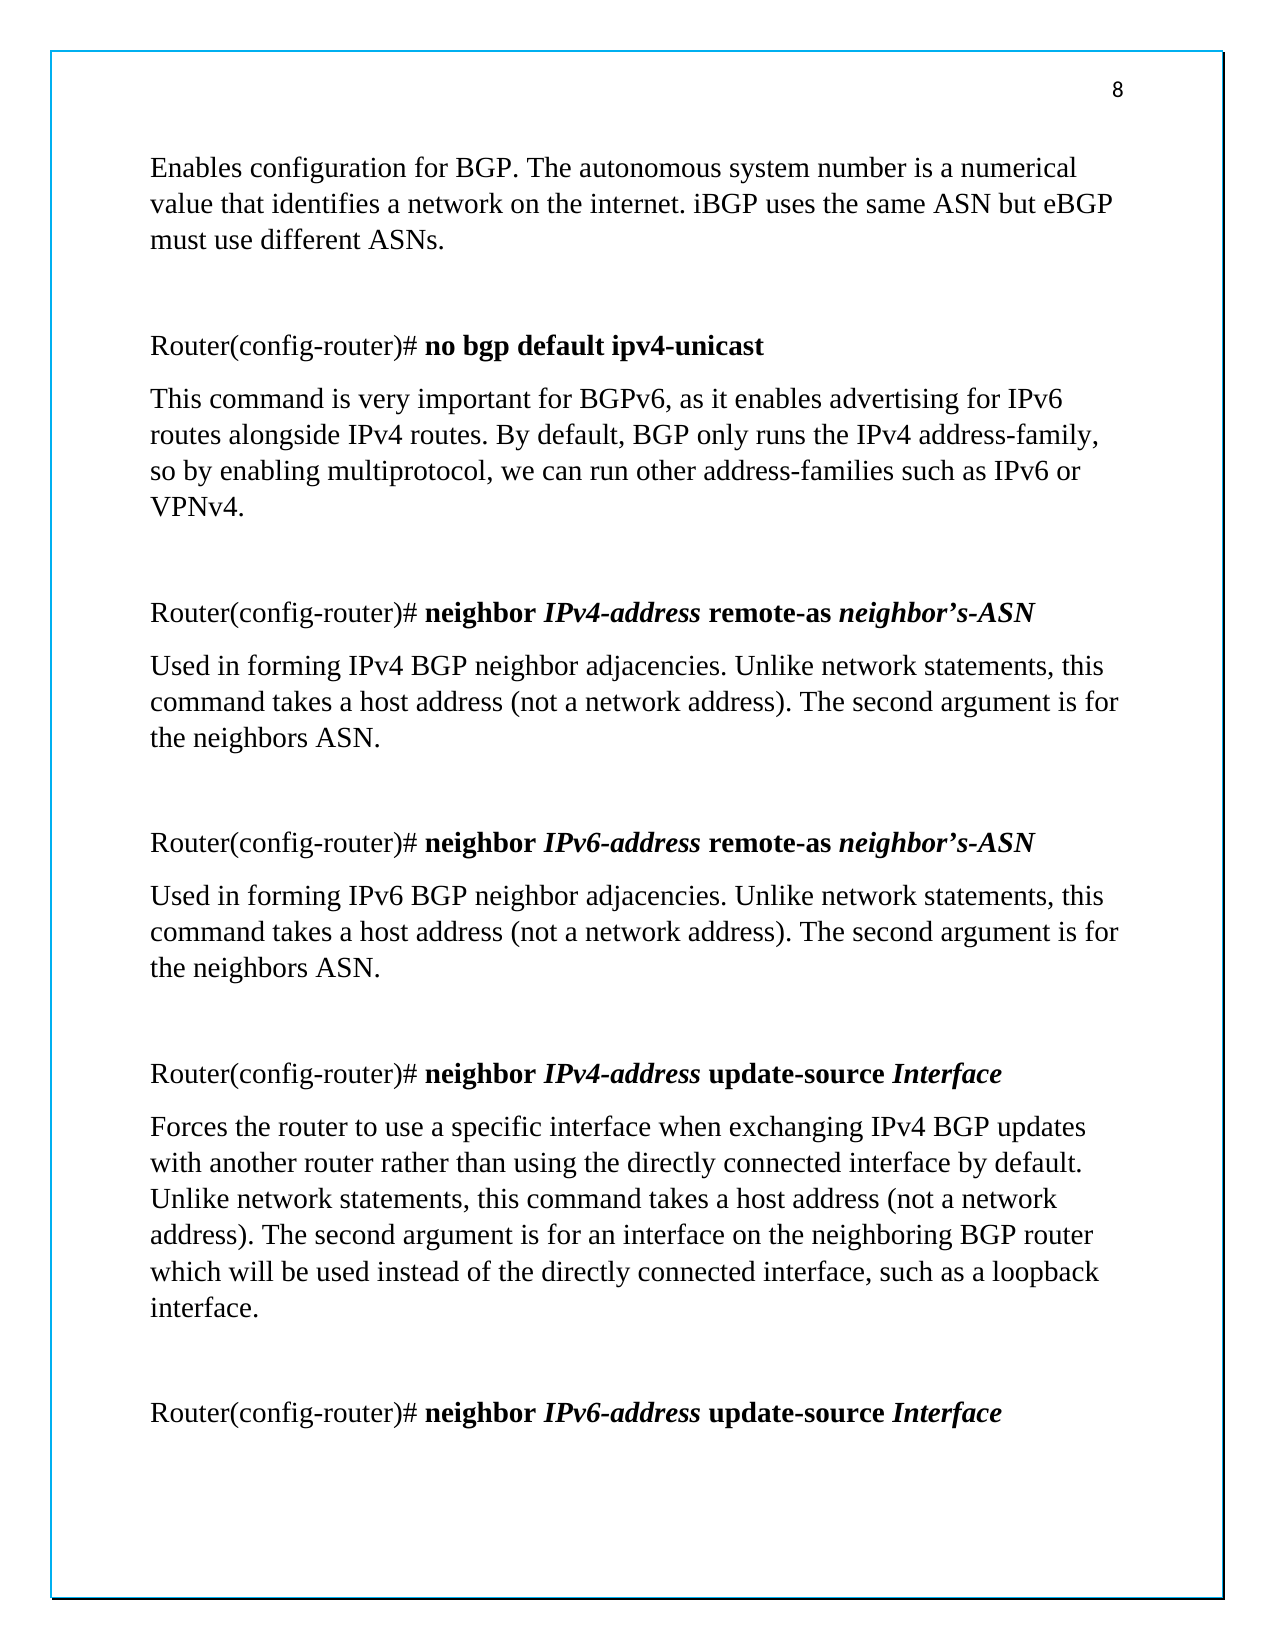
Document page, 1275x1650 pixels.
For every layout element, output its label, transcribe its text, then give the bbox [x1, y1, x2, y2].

text Router(config-router)# neighbor IPv6-address remote-as neighbor’s-ASN [150, 826, 1123, 859]
text Router(config-router)# neighbor IPv6-address update-source Interface [150, 1395, 1123, 1429]
text Forces the router to use a specific interface when exchanging IPv4 BGP updates with another router rather than using the directly connected interface by default. Unlike network statements, this command takes a host address (not a network address). The second argument is for an interface on the neighboring BGP router which will be used instead of the directly connected interface, such as a loopback interface. [150, 1109, 1123, 1323]
text Used in forming IPv4 BGP neighbor adjacencies. Unlike network statements, this command takes a host address (not a network address). The second argument is for the neighbors ASN. [150, 648, 1123, 753]
text This command is very important for BGPv6, as it enables advertising for IPv6 routes alongside IPv4 routes. By default, BGP only runs the IPv4 address-family, so by enabling multiprotocol, we can run other address-families such as IPv6 or VPNv4. [150, 381, 1123, 523]
text Enables configuration for BGP. The autonomous system number is a numerical value that identifies a network on the internet. iBGP uses the same ASN but eBGP must use different ASNs. [150, 150, 1123, 256]
text Used in forming IPv6 BGP neighbor adjacencies. Unlike network statements, this command takes a host address (not a network address). The second argument is for the neighbors ASN. [150, 878, 1123, 984]
text Router(config-router)# no bgp default ipv4-unicast [150, 328, 1123, 361]
text Router(config-router)# neighbor IPv4-address remote-as neighbor’s-ASN [150, 595, 1123, 628]
text Router(config-router)# neighbor IPv4-address update-source Interface [150, 1056, 1123, 1090]
